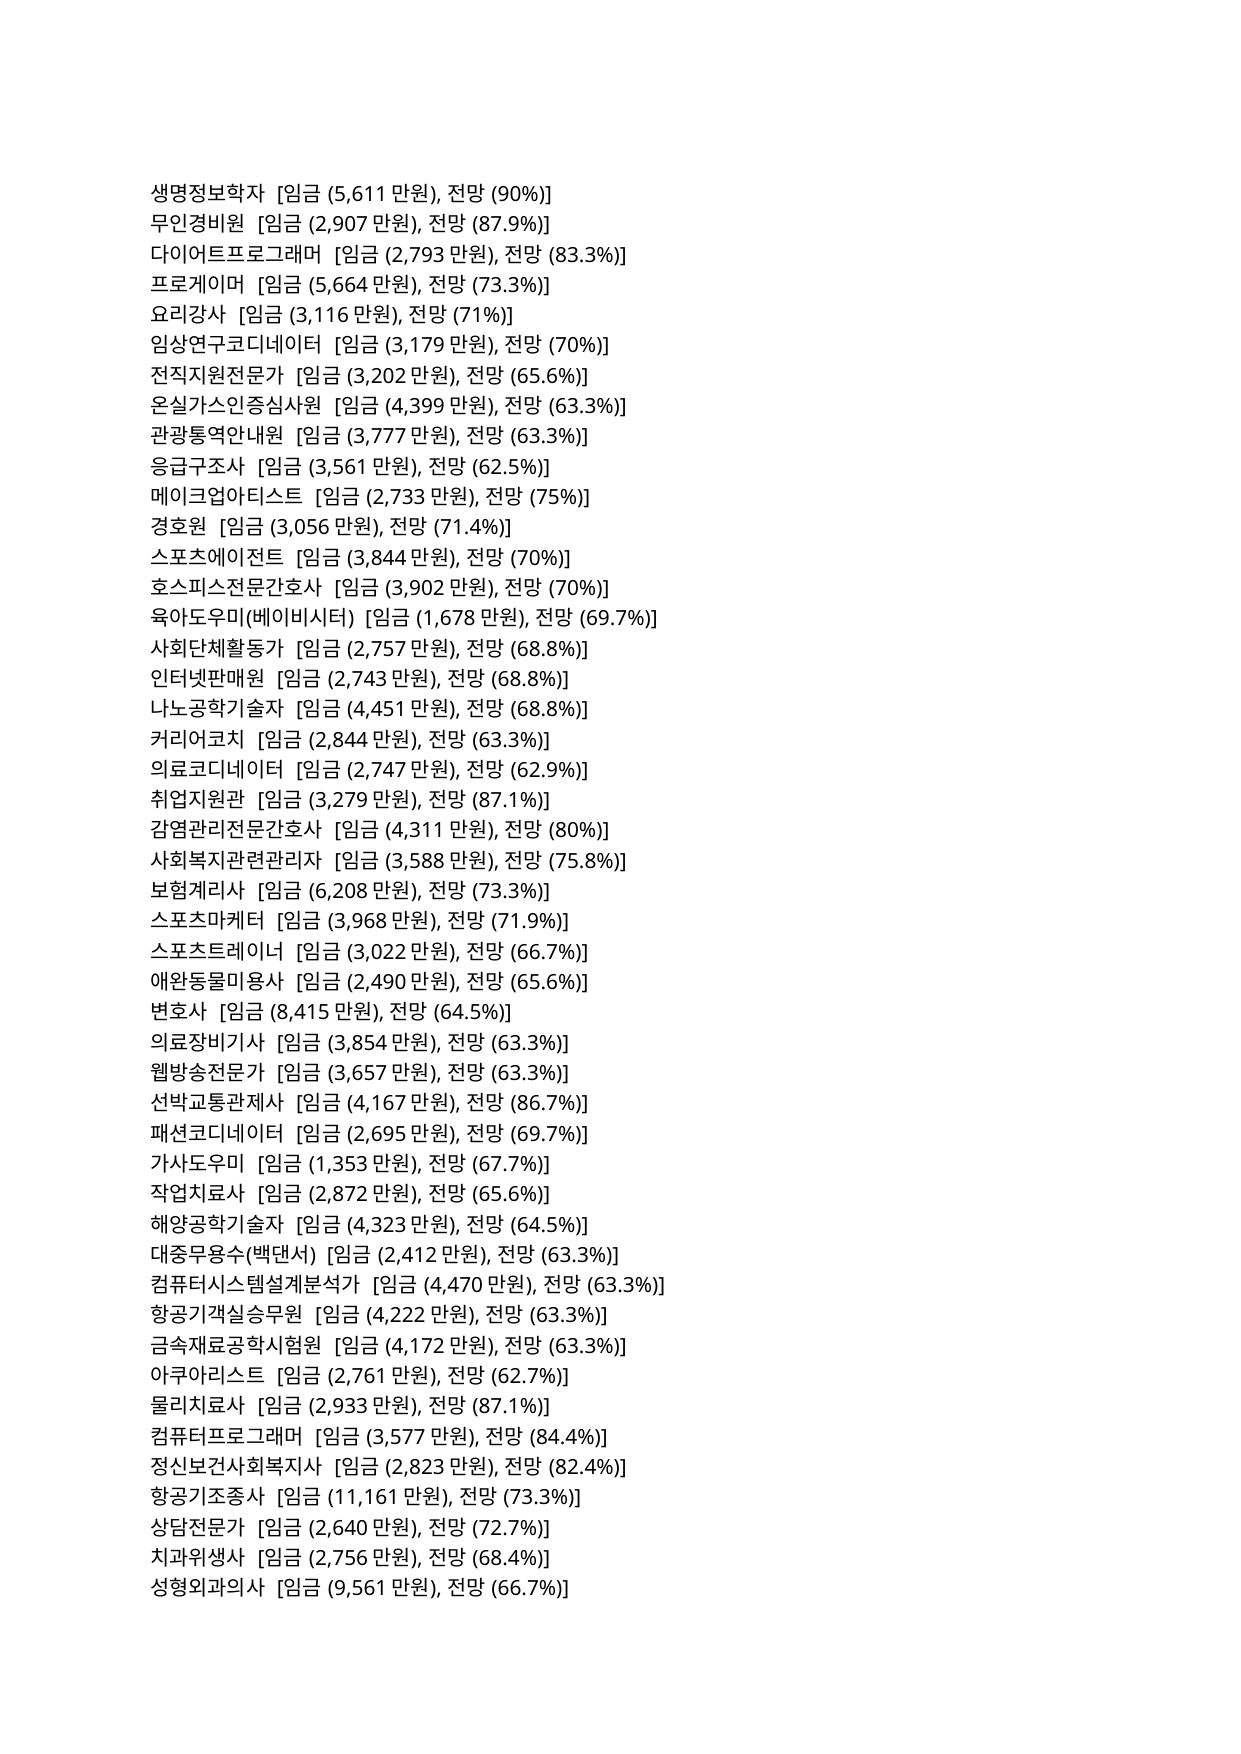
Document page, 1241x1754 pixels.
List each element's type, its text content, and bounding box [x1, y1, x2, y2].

text 메이크업아티스트 [임금 (2,733만원), 전망 (75%)] [150, 480, 1090, 511]
text 생명정보학자 [임금 (5,611만원), 전망 (90%)] [150, 177, 1090, 207]
text 임상연구코디네이터 [임금 (3,179만원), 전망 (70%)] [150, 329, 1090, 359]
text 금속재료공학시험원 [임금 (4,172만원), 전망 (63.3%)] [150, 1329, 1090, 1359]
text 정신보건사회복지사 [임금 (2,823만원), 전망 (82.4%)] [150, 1450, 1090, 1481]
text 취업지원관 [임금 (3,279만원), 전망 (87.1%)] [150, 783, 1090, 814]
text 스포츠에이전트 [임금 (3,844만원), 전망 (70%)] [150, 541, 1090, 571]
text 호스피스전문간호사 [임금 (3,902만원), 전망 (70%)] [150, 571, 1090, 602]
text 컴퓨터프로그래머 [임금 (3,577만원), 전망 (84.4%)] [150, 1420, 1090, 1450]
text 프로게이머 [임금 (5,664만원), 전망 (73.3%)] [150, 268, 1090, 298]
text 대중무용수(백댄서) [임금 (2,412만원), 전망 (63.3%)] [150, 1238, 1090, 1268]
text 무인경비원 [임금 (2,907만원), 전망 (87.9%)] [150, 207, 1090, 238]
text 나노공학기술자 [임금 (4,451만원), 전망 (68.8%)] [150, 692, 1090, 723]
text 응급구조사 [임금 (3,561만원), 전망 (62.5%)] [150, 450, 1090, 480]
text 치과위생사 [임금 (2,756만원), 전망 (68.4%)] [150, 1541, 1090, 1572]
text 전직지원전문가 [임금 (3,202만원), 전망 (65.6%)] [150, 359, 1090, 389]
text 웹방송전문가 [임금 (3,657만원), 전망 (63.3%)] [150, 1056, 1090, 1087]
text 아쿠아리스트 [임금 (2,761만원), 전망 (62.7%)] [150, 1359, 1090, 1390]
text 보험계리사 [임금 (6,208만원), 전망 (73.3%)] [150, 874, 1090, 905]
text 스포츠마케터 [임금 (3,968만원), 전망 (71.9%)] [150, 905, 1090, 935]
text 커리어코치 [임금 (2,844만원), 전망 (63.3%)] [150, 723, 1090, 753]
text 사회복지관련관리자 [임금 (3,588만원), 전망 (75.8%)] [150, 844, 1090, 874]
text 작업치료사 [임금 (2,872만원), 전망 (65.6%)] [150, 1177, 1090, 1208]
text 인터넷판매원 [임금 (2,743만원), 전망 (68.8%)] [150, 662, 1090, 692]
text 요리강사 [임금 (3,116만원), 전망 (71%)] [150, 298, 1090, 329]
text 물리치료사 [임금 (2,933만원), 전망 (87.1%)] [150, 1390, 1090, 1420]
text 의료코디네이터 [임금 (2,747만원), 전망 (62.9%)] [150, 753, 1090, 783]
text 항공기조종사 [임금 (11,161만원), 전망 (73.3%)] [150, 1481, 1090, 1511]
text 애완동물미용사 [임금 (2,490만원), 전망 (65.6%)] [150, 965, 1090, 996]
text 온실가스인증심사원 [임금 (4,399만원), 전망 (63.3%)] [150, 389, 1090, 420]
text 관광통역안내원 [임금 (3,777만원), 전망 (63.3%)] [150, 420, 1090, 450]
text 육아도우미(베이비시터) [임금 (1,678만원), 전망 (69.7%)] [150, 602, 1090, 632]
text 감염관리전문간호사 [임금 (4,311만원), 전망 (80%)] [150, 814, 1090, 844]
text 항공기객실승무원 [임금 (4,222만원), 전망 (63.3%)] [150, 1299, 1090, 1329]
text 성형외과의사 [임금 (9,561만원), 전망 (66.7%)] [150, 1572, 1090, 1602]
text 변호사 [임금 (8,415만원), 전망 (64.5%)] [150, 996, 1090, 1026]
text 컴퓨터시스템설계분석가 [임금 (4,470만원), 전망 (63.3%)] [150, 1268, 1090, 1299]
text 의료장비기사 [임금 (3,854만원), 전망 (63.3%)] [150, 1026, 1090, 1056]
text 다이어트프로그래머 [임금 (2,793만원), 전망 (83.3%)] [150, 238, 1090, 268]
text 스포츠트레이너 [임금 (3,022만원), 전망 (66.7%)] [150, 935, 1090, 965]
text 해양공학기술자 [임금 (4,323만원), 전망 (64.5%)] [150, 1208, 1090, 1238]
text 사회단체활동가 [임금 (2,757만원), 전망 (68.8%)] [150, 632, 1090, 662]
text 상담전문가 [임금 (2,640만원), 전망 (72.7%)] [150, 1511, 1090, 1541]
text 가사도우미 [임금 (1,353만원), 전망 (67.7%)] [150, 1147, 1090, 1177]
text 패션코디네이터 [임금 (2,695만원), 전망 (69.7%)] [150, 1117, 1090, 1147]
text 선박교통관제사 [임금 (4,167만원), 전망 (86.7%)] [150, 1087, 1090, 1117]
text 경호원 [임금 (3,056만원), 전망 (71.4%)] [150, 511, 1090, 541]
